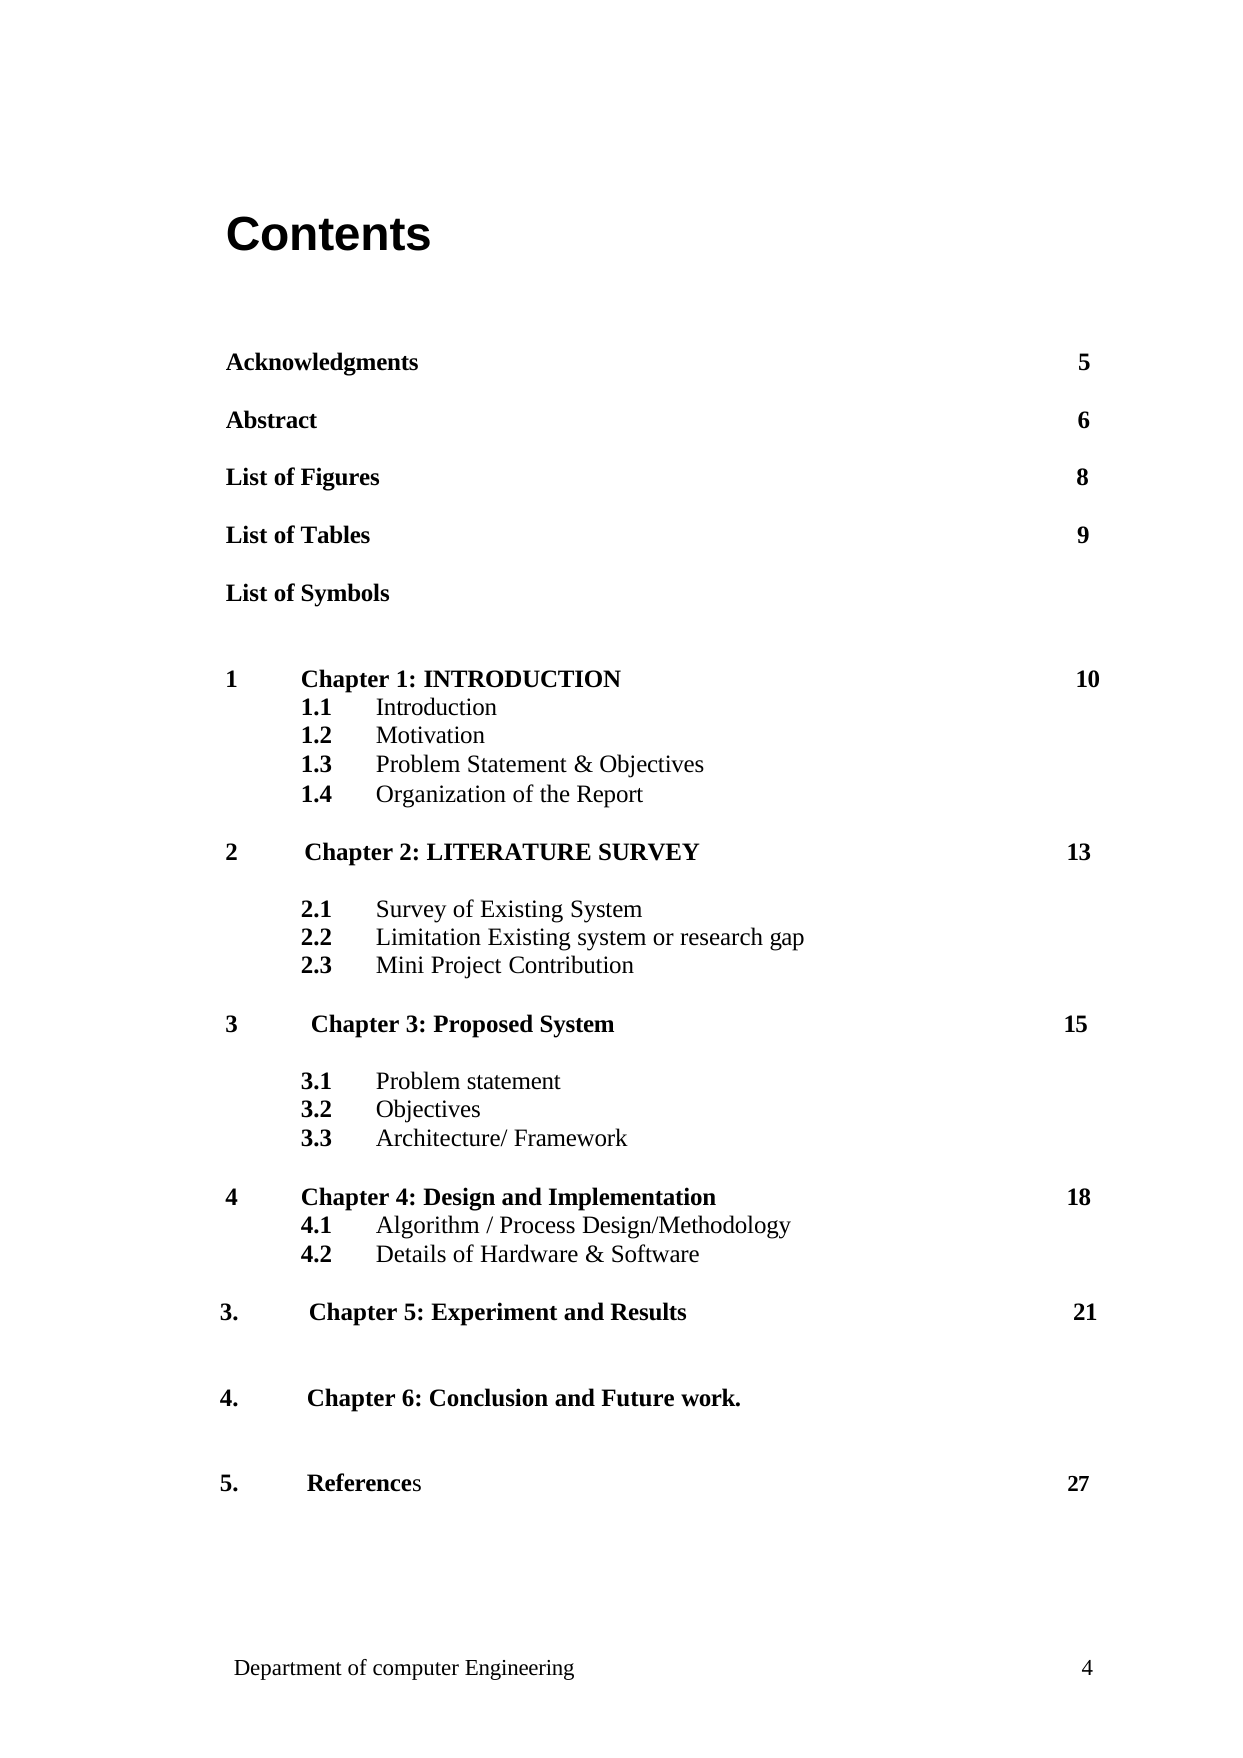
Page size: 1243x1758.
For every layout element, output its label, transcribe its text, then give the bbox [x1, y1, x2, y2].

subtitle Contents [226, 206, 1172, 261]
